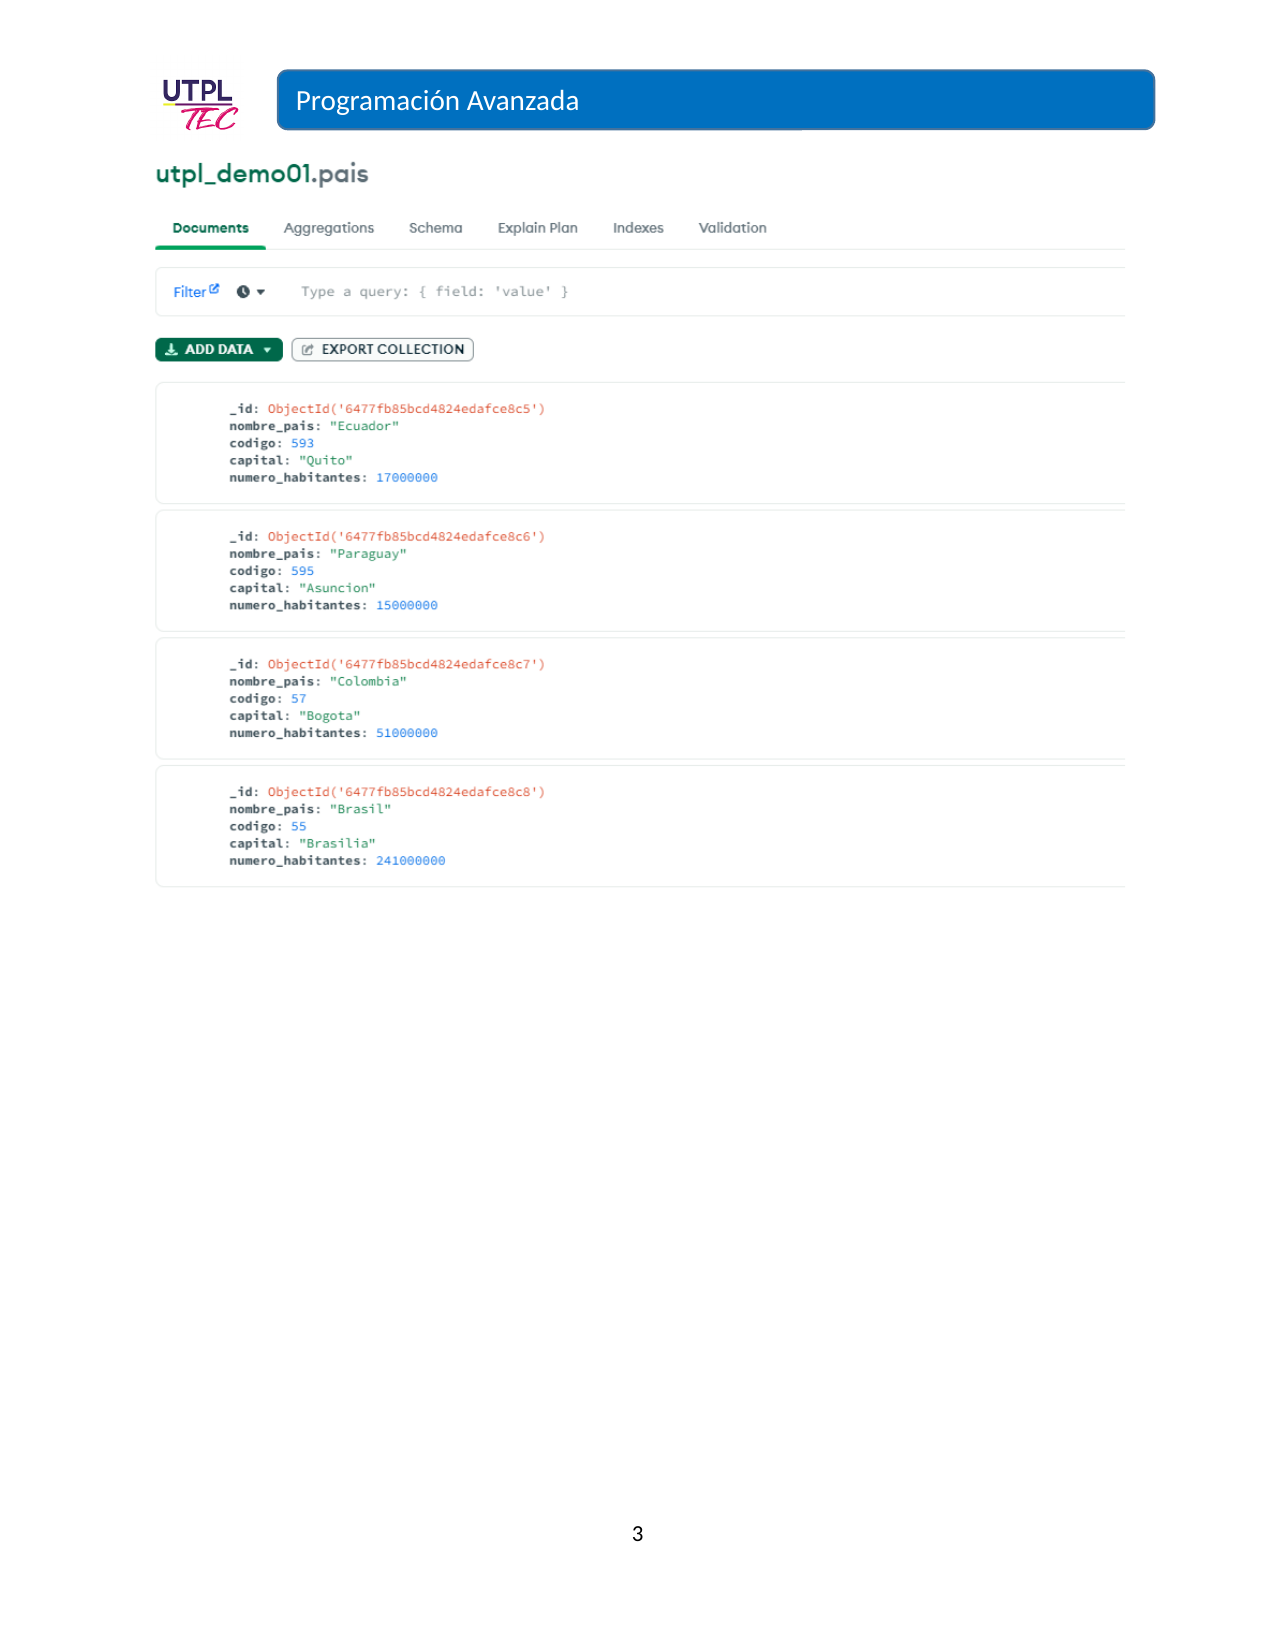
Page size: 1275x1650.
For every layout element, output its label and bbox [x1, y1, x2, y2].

picture [150, 150, 1125, 912]
picture [150, 55, 244, 140]
